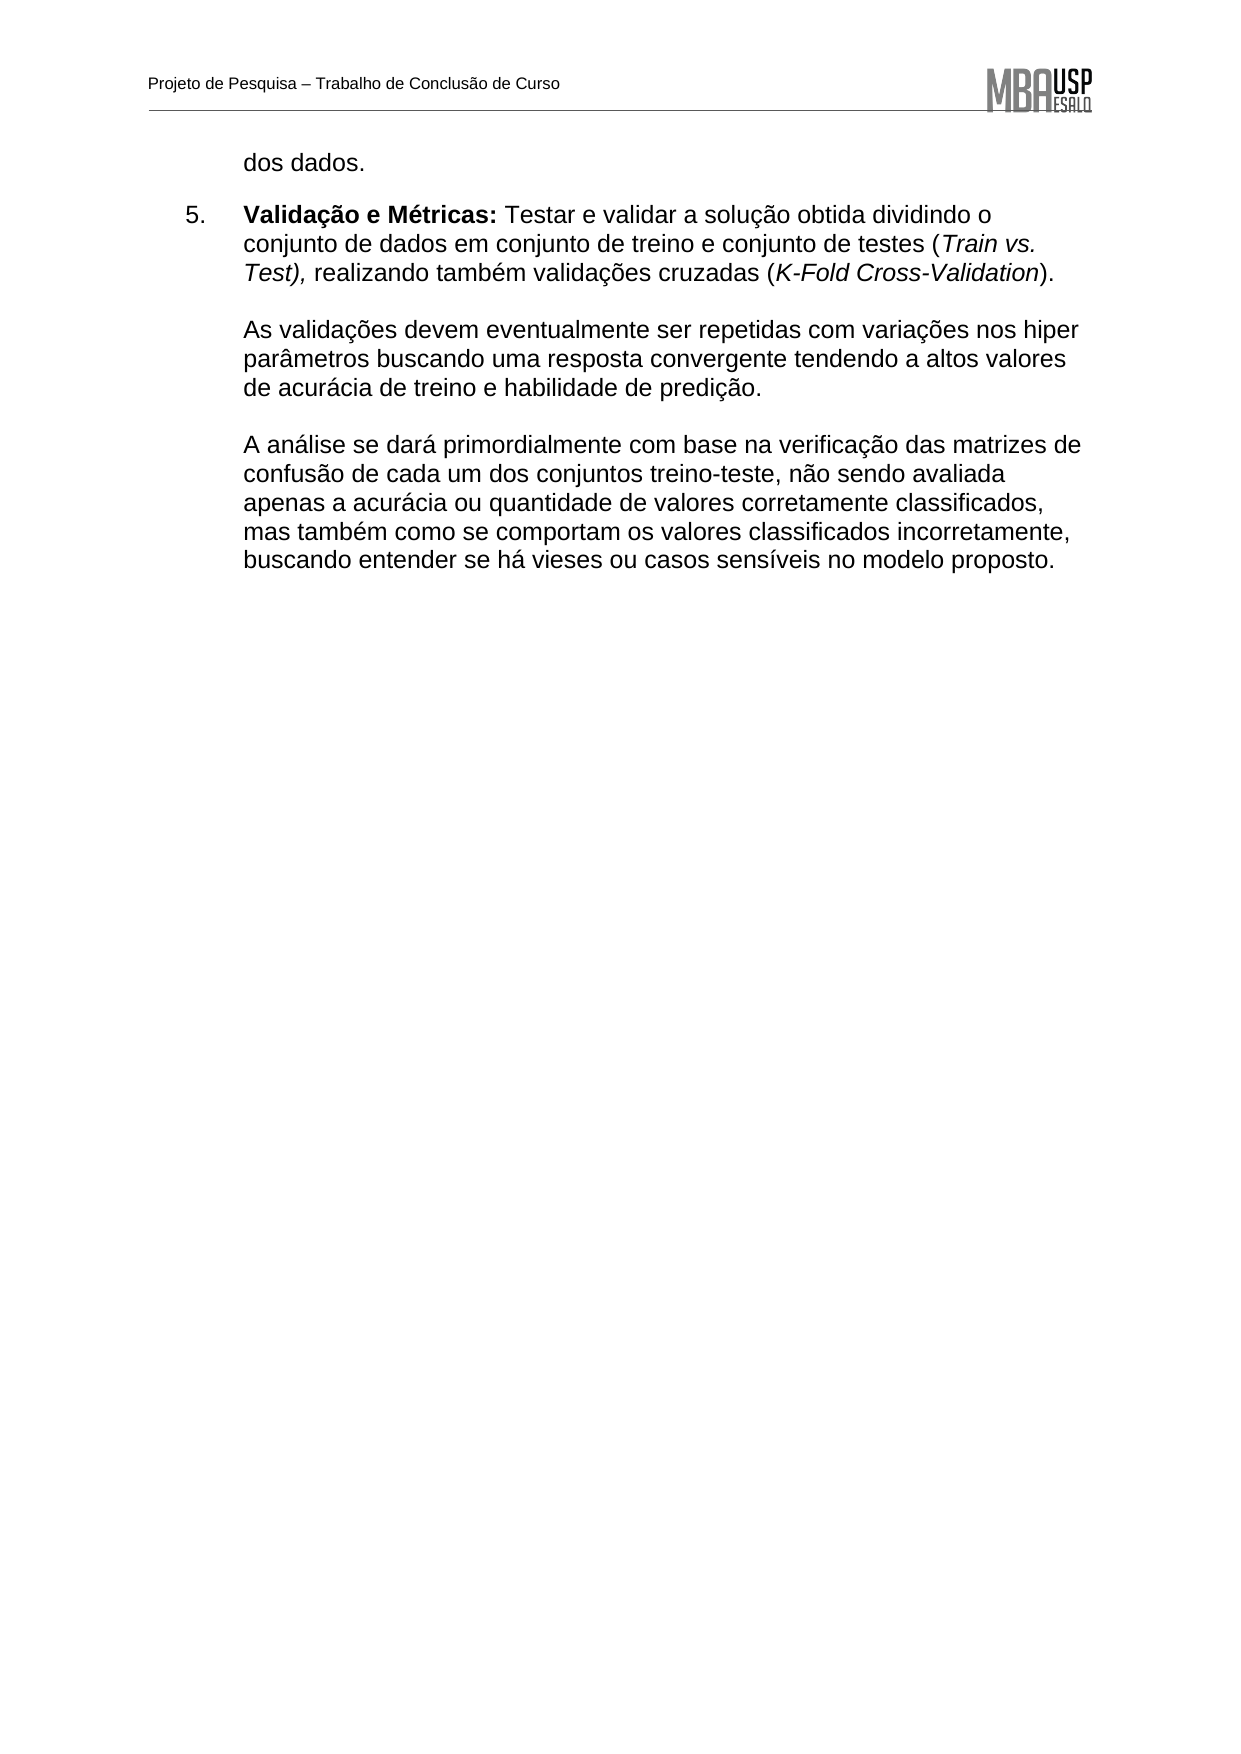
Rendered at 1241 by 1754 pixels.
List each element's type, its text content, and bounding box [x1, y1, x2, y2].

list Validação e Métricas: Testar e validar a solução obtida dividindo o conjunto de dados em conjunto de treino e conjunto de testes (Train vs. Test), realizando também validações cruzadas (K-Fold Cross-Validation). As validações devem eventualmente ser repetidas com variações nos hiper parâmetros buscando uma resposta convergente tendendo a altos valores de acurácia de treino e habilidade de predição. A análise se dará primordialmente com base na verificação das matrizes de confusão de cada um dos conjuntos treino-teste, não sendo avaliada apenas a acurácia ou quantidade de valores corretamente classificados, mas também como se comportam os valores classificados incorretamente, buscando entender se há vieses ou casos sensíveis no modelo proposto. [185, 201, 1092, 574]
picture [984, 67, 1095, 114]
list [185, 148, 1092, 201]
